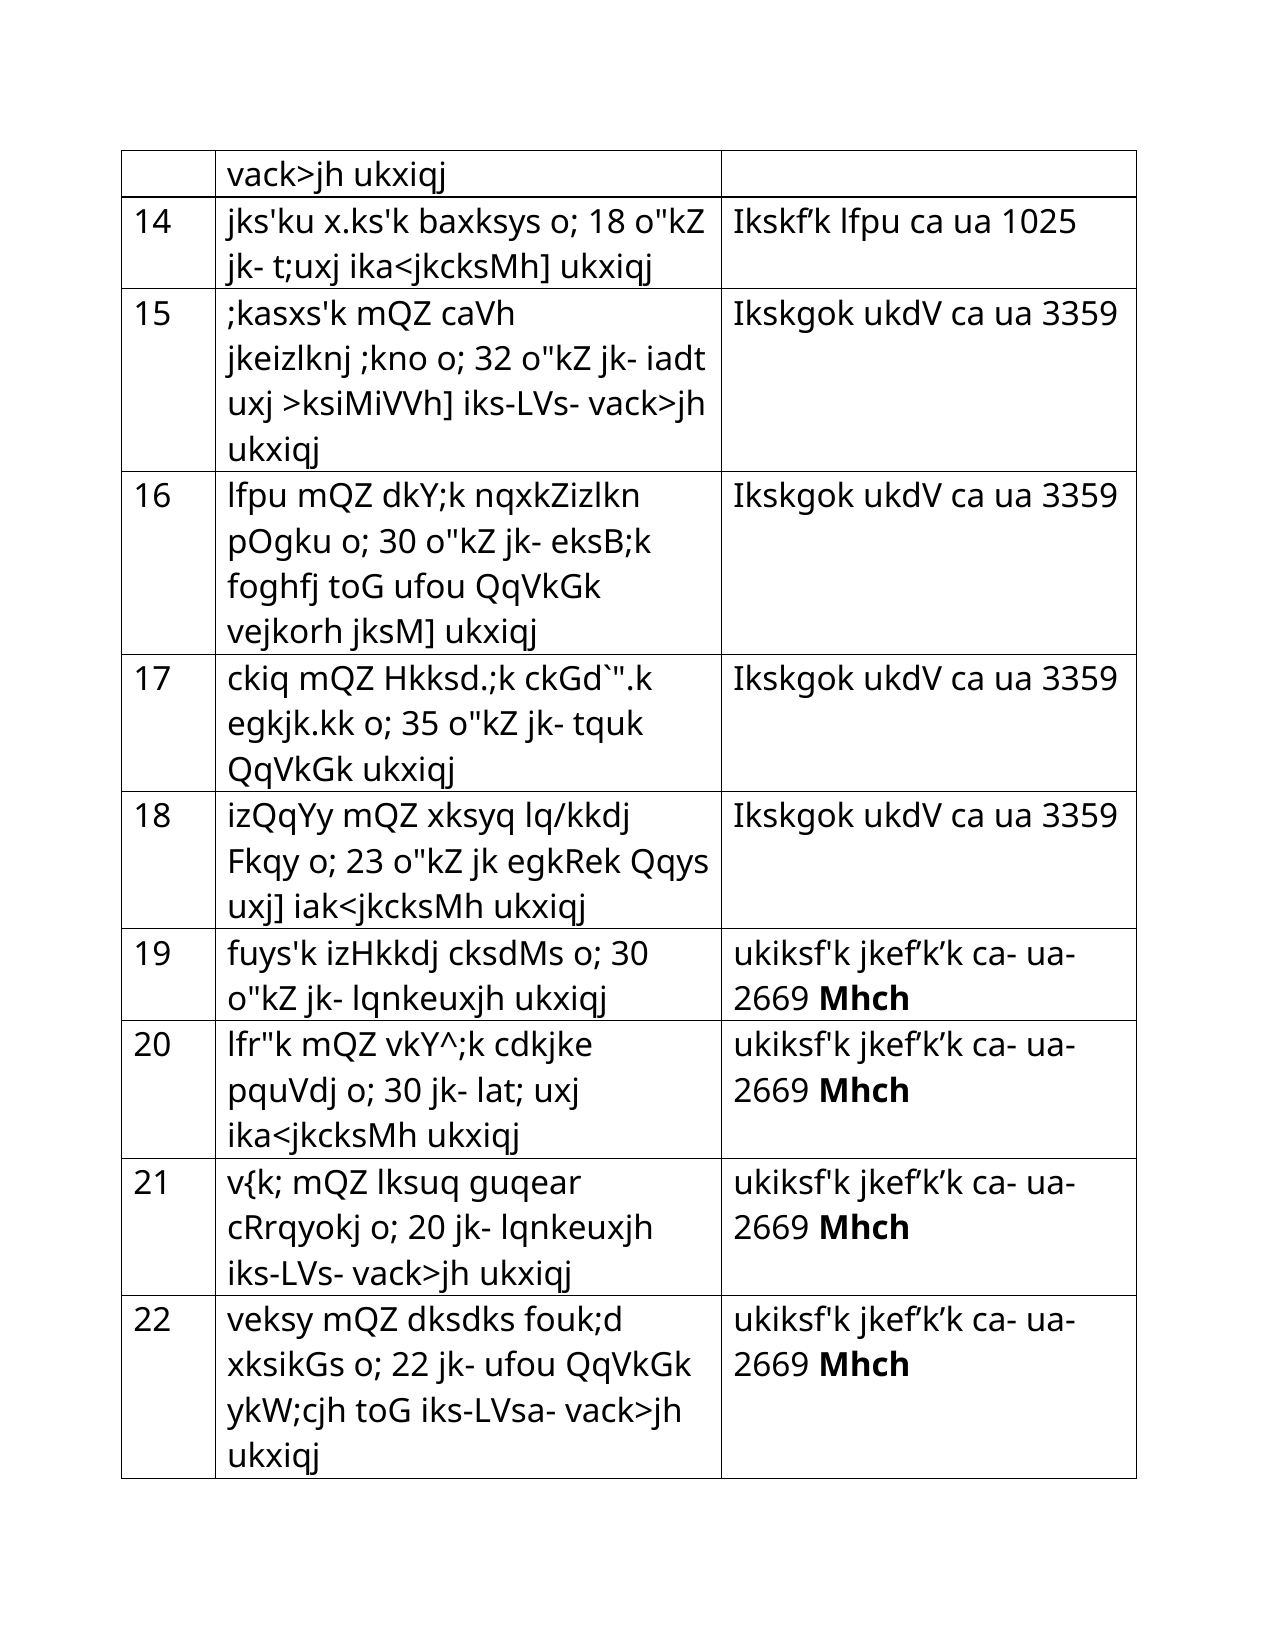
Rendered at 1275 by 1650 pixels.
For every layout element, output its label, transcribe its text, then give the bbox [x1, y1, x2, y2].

table_cell ukiksf'k jkef’k’k ca- ua- 2669 Mhch [722, 1296, 1136, 1477]
table_cell 17 [122, 655, 215, 791]
table_cell 14 [122, 198, 215, 288]
table_cell ;kasxs'k mQZ caVh jkeizlknj ;kno o; 32 o"kZ jk- iadt uxj >ksiMiVVh] iks-LVs- vack>jh ukxiqj [216, 289, 721, 471]
table_cell fuys'k izHkkdj cksdMs o; 30 o"kZ jk- lqnkeuxjh ukxiqj [216, 929, 721, 1020]
table_cell 20 [122, 1021, 215, 1157]
table_cell jks'ku x.ks'k baxksys o; 18 o"kZ jk- t;uxj ika<jkcksMh] ukxiqj [216, 198, 721, 288]
table_cell lfpu mQZ dkY;k nqxkZizlkn pOgku o; 30 o"kZ jk- eksB;k foghfj toG ufou QqVkGk vejkorh jksM] ukxiqj [216, 472, 721, 654]
table_cell ckiq mQZ Hkksd.;k ckGd`".k egkjk.kk o; 35 o"kZ jk- tquk QqVkGk ukxiqj [216, 655, 721, 791]
table_cell 18 [122, 792, 215, 928]
table_cell v{k; mQZ lksuq guqear cRrqyokj o; 20 jk- lqnkeuxjh iks-LVs- vack>jh ukxiqj [216, 1159, 721, 1295]
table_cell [216, 151, 721, 196]
table_cell Ikskgok ukdV ca ua 3359 [722, 655, 1136, 791]
table_cell 13 [122, 151, 215, 196]
table_cell 16 [122, 472, 215, 654]
table_cell ukiksf'k jkef’k’k ca- ua- 2669 Mhch [722, 1021, 1136, 1157]
table_cell lfr"k mQZ vkY^;k cdkjke pquVdj o; 30 jk- lat; uxj ika<jkcksMh ukxiqj [216, 1021, 721, 1157]
table_cell izQqYy mQZ xksyq lq/kkdj Fkqy o; 23 o"kZ jk egkRek Qqys uxj] iak<jkcksMh ukxiqj [216, 792, 721, 928]
table_cell ukiksf'k jkef’k’k ca- ua- 2669 Mhch [722, 929, 1136, 1020]
table_cell Ikskgok ukdV ca ua 3359 [722, 289, 1136, 471]
table_cell Ikskgok ukdV ca ua 3359 [722, 792, 1136, 928]
table_cell veksy mQZ dksdks fouk;d xksikGs o; 22 jk- ufou QqVkGk ykW;cjh toG iks-LVsa- vack>jh ukxiqj [216, 1296, 721, 1477]
table_cell 15 [122, 289, 215, 471]
table_cell 19 [122, 929, 215, 1020]
table_cell 21 [122, 1159, 215, 1295]
table_cell 22 [122, 1296, 215, 1477]
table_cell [722, 151, 1136, 196]
table_cell ukiksf'k jkef’k’k ca- ua- 2669 Mhch [722, 1159, 1136, 1295]
table_cell Ikskf’k lfpu ca ua 1025 [722, 198, 1136, 288]
table_cell Ikskgok ukdV ca ua 3359 [722, 472, 1136, 654]
